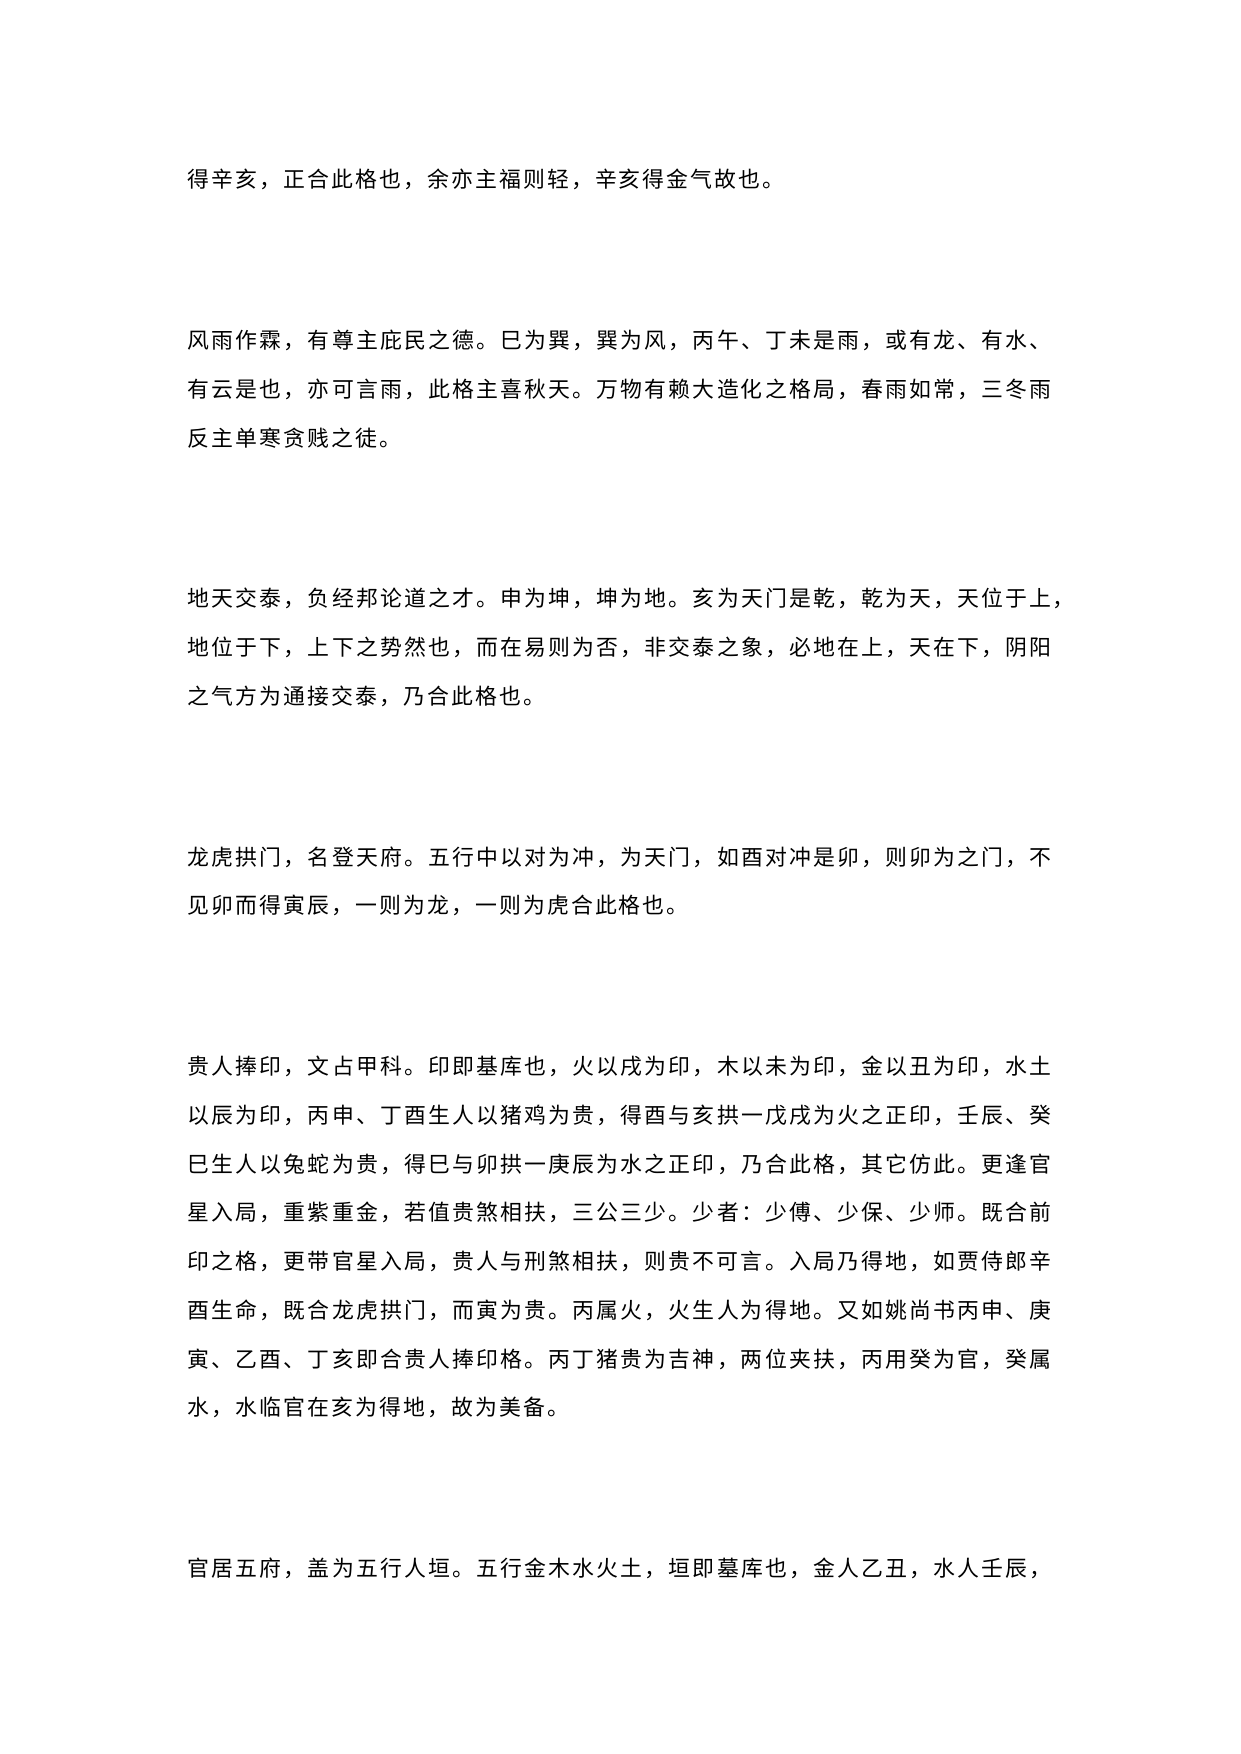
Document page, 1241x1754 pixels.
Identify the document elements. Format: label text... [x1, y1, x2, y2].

text 风雨作霖，有尊主庇民之德。巳为巽，巽为风，丙午、丁未是雨，或有龙、有水、有云是也，亦可言雨，此格主喜秋天。万物有赖大造化之格局，春雨如常，三冬雨反主单寒贪贱之徒。 [187, 323, 1053, 453]
text 贵人捧印，文占甲科。印即基库也，火以戌为印，木以未为印，金以丑为印，水土以辰为印，丙申、丁酉生人以猪鸡为贵，得酉与亥拱一戊戌为火之正印，壬辰、癸巳生人以兔蛇为贵，得巳与卯拱一庚辰为水之正印，乃合此格，其它仿此。更逢官星入局，重紫重金，若值贵煞相扶，三公三少。少者：少傅、少保、少师。既合前印之格，更带官星入局，贵人与刑煞相扶，则贵不可言。入局乃得地，如贾侍郎辛酉生命，既合龙虎拱门，而寅为贵。丙属火，火生人为得地。又如姚尚书丙申、庚寅、乙酉、丁亥即合贵人捧印格。丙丁猪贵为吉神，两位夹扶，丙用癸为官，癸属水，水临官在亥为得地，故为美备。 [187, 1049, 1053, 1422]
text 地天交泰，负经邦论道之才。申为坤，坤为地。亥为天门是乾，乾为天，天位于上，地位于下，上下之势然也，而在易则为否，非交泰之象，必地在上，天在下，阴阳之气方为通接交泰，乃合此格也。 [187, 581, 1053, 711]
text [187, 1551, 1053, 1583]
text 龙虎拱门，名登天府。五行中以对为冲，为天门，如酉对冲是卯，则卯为之门，不见卯而得寅辰，一则为龙，一则为虎合此格也。 [187, 839, 1053, 920]
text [187, 162, 1053, 194]
